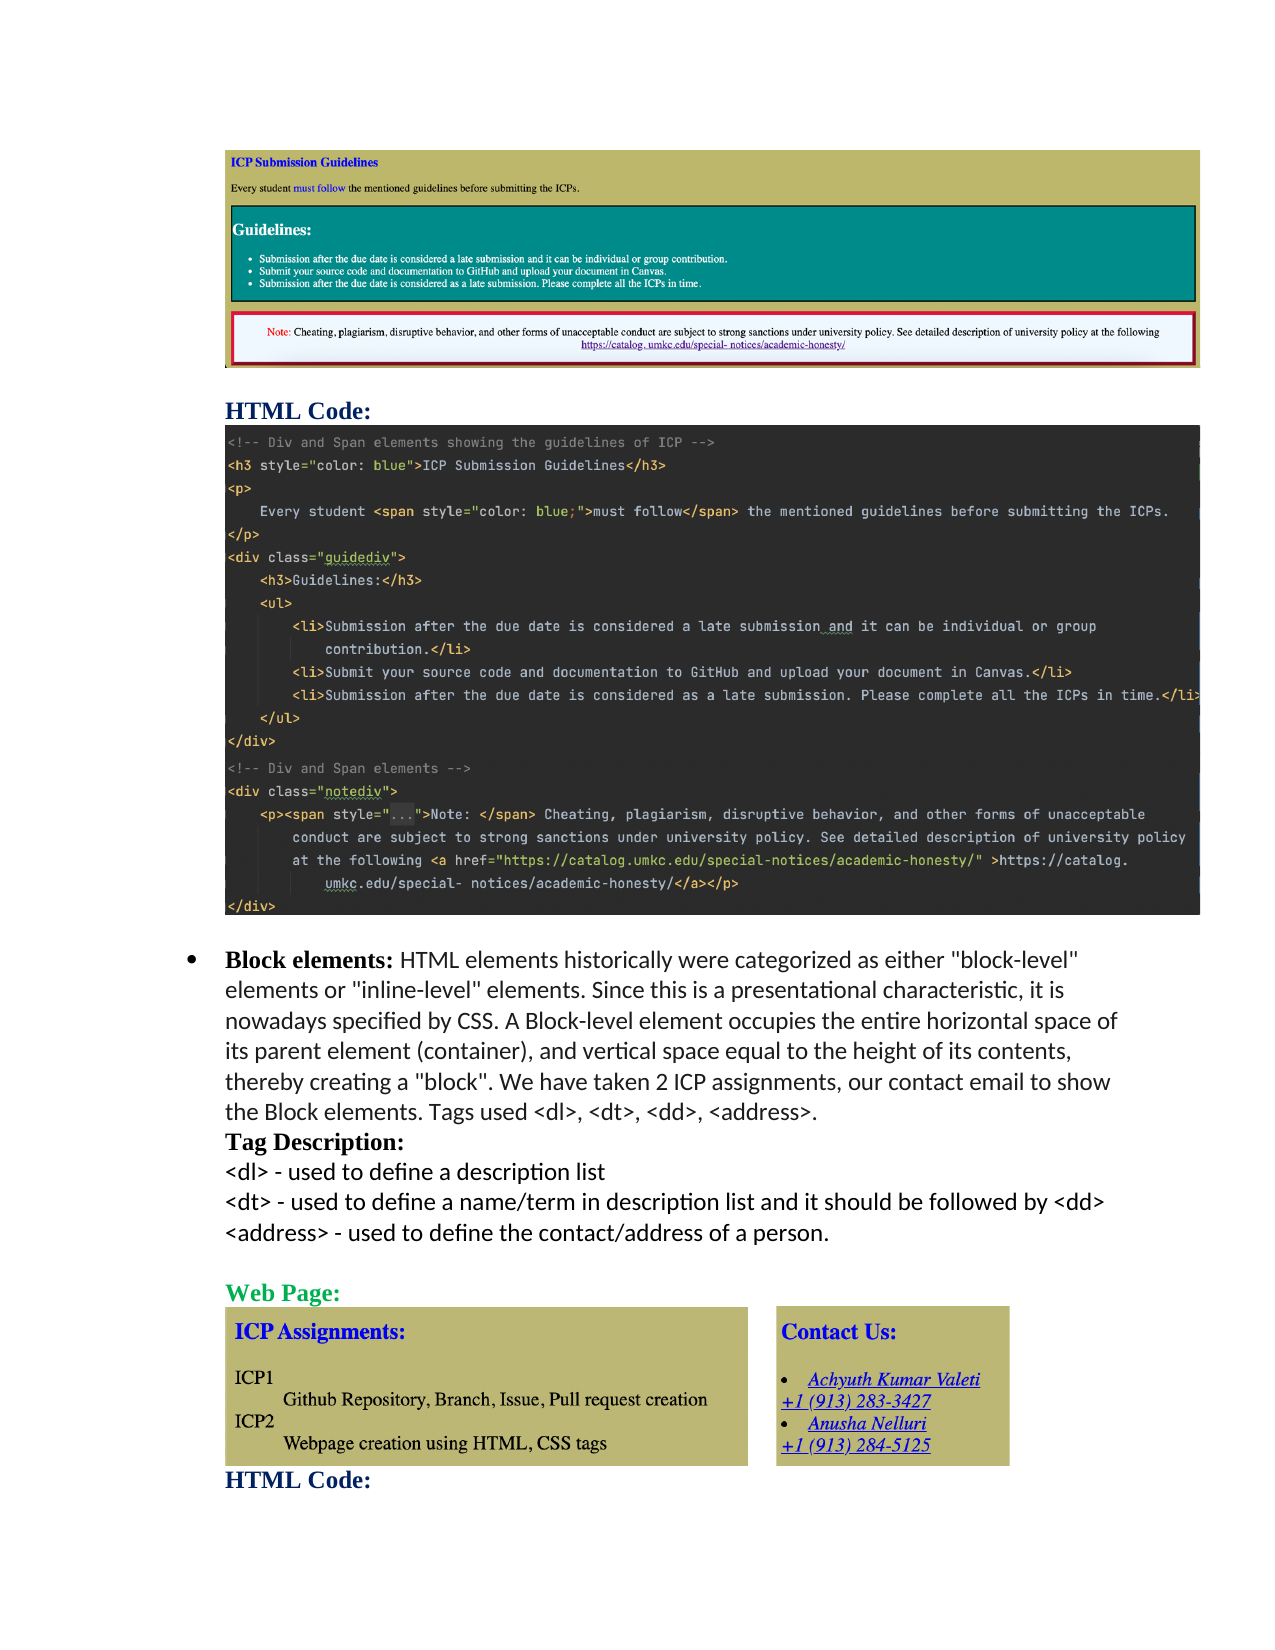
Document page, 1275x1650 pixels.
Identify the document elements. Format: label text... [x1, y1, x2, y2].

list <address> - used to define the contact/address of a person. [225, 1217, 1125, 1247]
picture [225, 1307, 748, 1466]
picture [225, 425, 1200, 915]
picture [225, 150, 1200, 368]
list HTML Code: [225, 1466, 1125, 1494]
picture [776, 1306, 1010, 1466]
list Block elements: HTML elements historically were categorized as either "block-level" elements or "inline-level" elements. Since this is a presentational characteristic, it is nowadays specified by CSS. A Block-level element occupies the entire horizontal space of its parent element (container), and vertical space equal to the height of its contents, thereby creating a "block". We have taken 2 ICP assignments, our contact email to show the Block elements. Tags used <dl>, <dt>, <dd>, <address>. [187, 944, 400, 1127]
list <dl> - used to define a description list [225, 1156, 1125, 1186]
list <dt> - used to define a name/term in description list and it should be followed by <dd> [225, 1186, 1125, 1217]
list Tag Description: [225, 1127, 1125, 1156]
list Block elements: HTML elements historically were categorized as either "block-level" elements or "inline-level" elements. Since this is a presentational characteristic, it is nowadays specified by CSS. A Block-level element occupies the entire horizontal space of its parent element (container), and vertical space equal to the height of its contents, thereby creating a "block". We have taken 2 ICP assignments, our contact email to show the Block elements. Tags used <dl>, <dt>, <dd>, <address>. [818, 944, 1125, 1127]
list HTML Code: [225, 396, 1125, 425]
list Web Page: [225, 1278, 1125, 1306]
